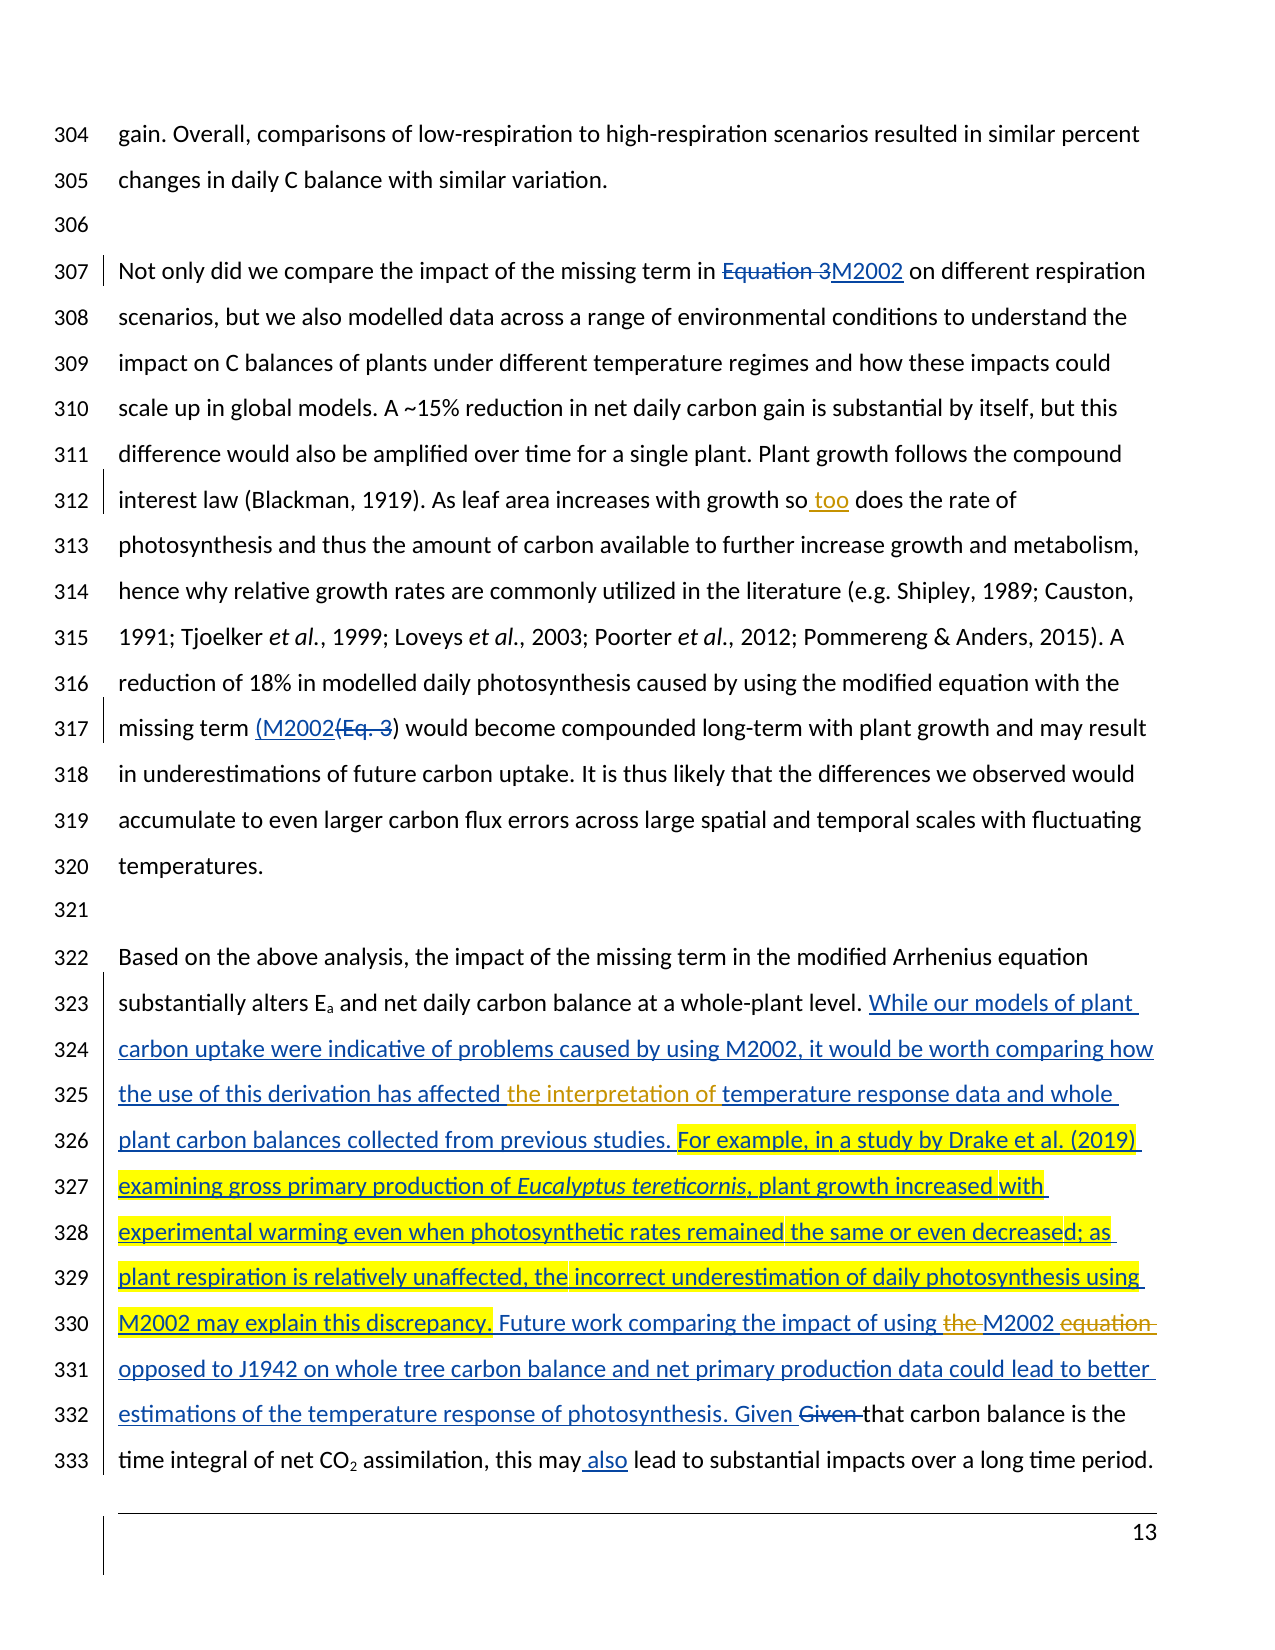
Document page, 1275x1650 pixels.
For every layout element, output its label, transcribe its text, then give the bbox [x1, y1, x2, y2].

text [118, 1335, 1157, 1475]
text Not only did we compare the impact of the missing term in on different respiration scenarios, but we also modelled data across a range of environmental conditions to understand the impact on C balances of plants under different temperature regimes and how these impacts could scale up in global models. A ~15% reduction in net daily carbon gain is substantial by itself, but this difference would also be amplified over time for a single plant. Plant growth follows the compound interest law (Blackman, 1919). As leaf area increases with growth so does the rate of photosynthesis and thus the amount of carbon available to further increase growth and metabolism, hence why relative growth rates are commonly utilized in the literature (e.g. Shipley, 1989; Causton, 1991; Tjoelker et al., 1999; Loveys et al., 2003; Poorter et al., 2012; Pommereng & Anders, 2015). A reduction of 18% in modelled daily photosynthesis caused by using the modified equation with the missing term ) would become compounded long-term with plant growth and may result in underestimations of future carbon uptake. It is thus likely that the differences we observed would accumulate to even larger carbon flux errors across large spatial and temporal scales with fluctuating temperatures. [118, 255, 1157, 880]
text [118, 118, 1157, 194]
